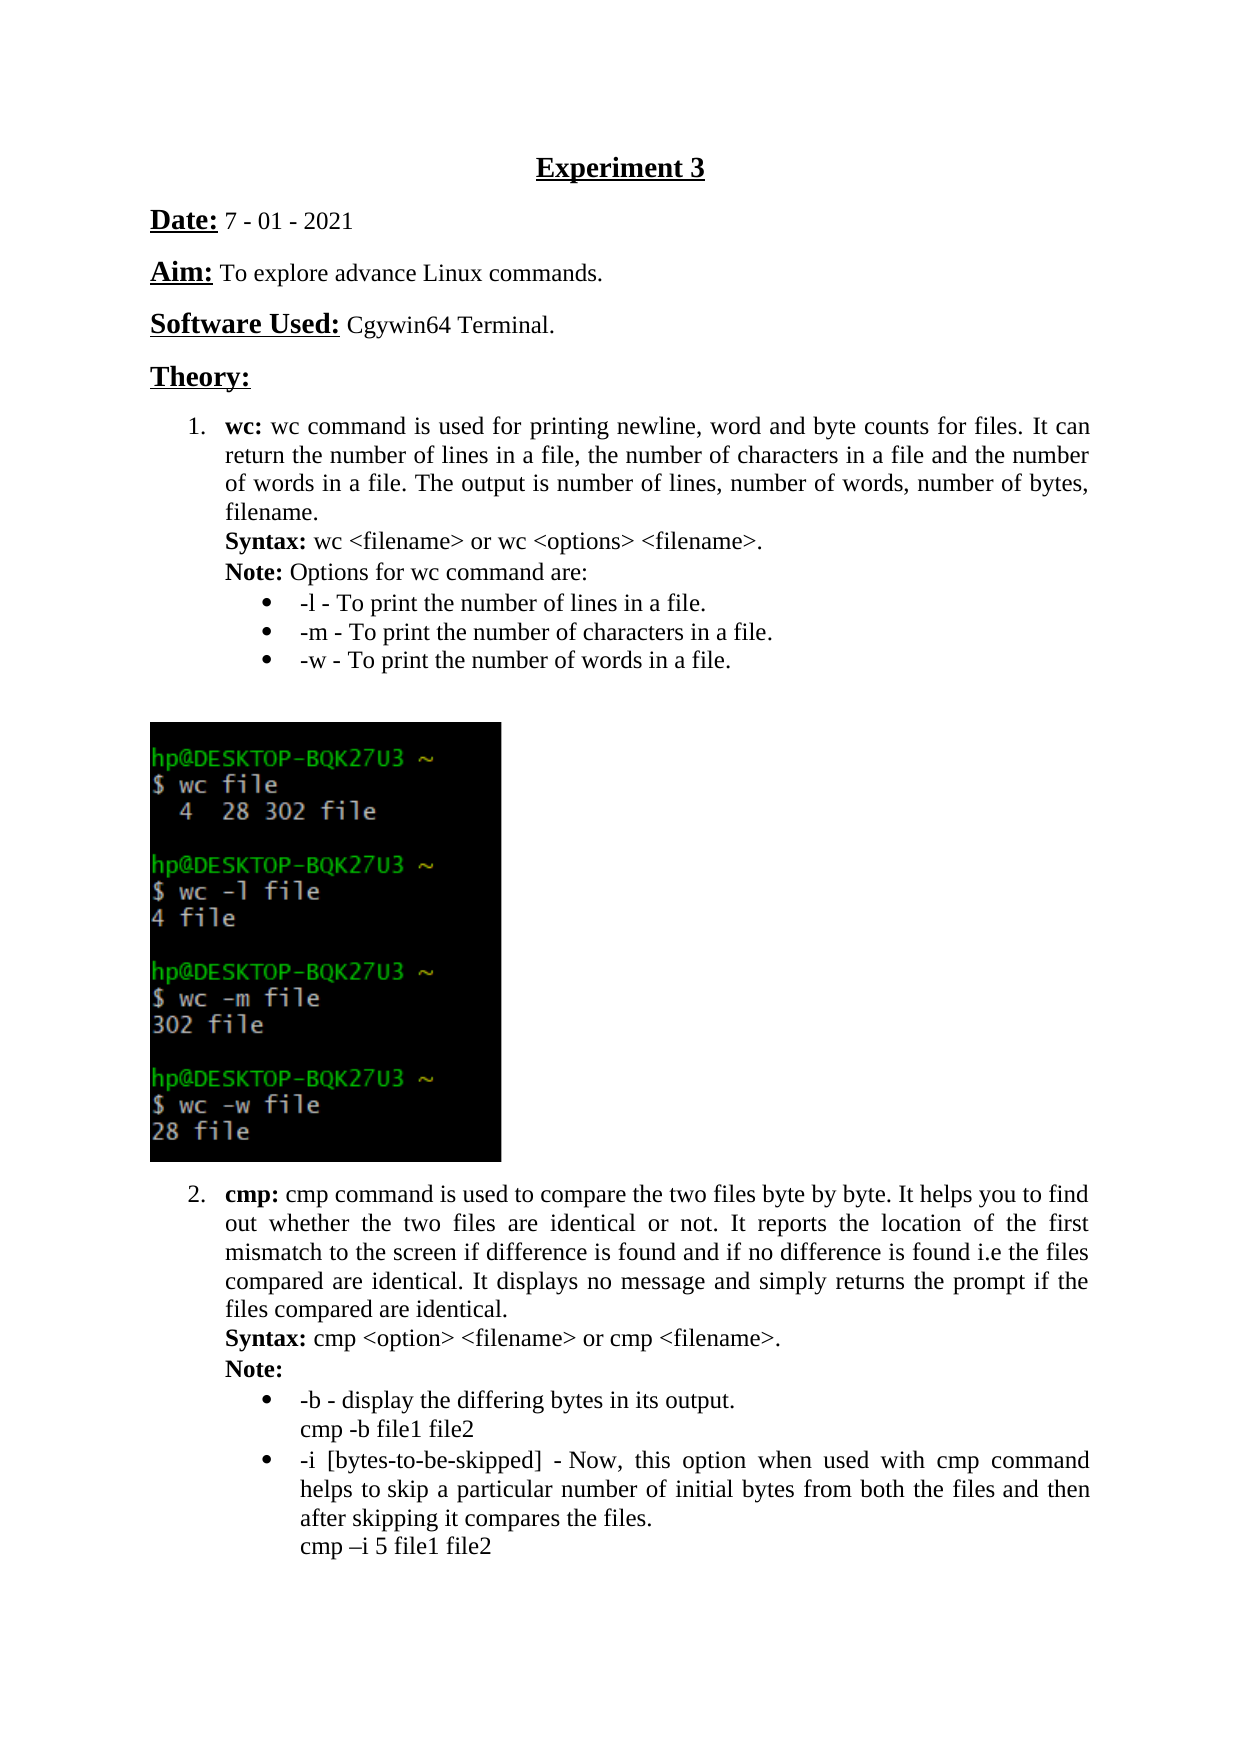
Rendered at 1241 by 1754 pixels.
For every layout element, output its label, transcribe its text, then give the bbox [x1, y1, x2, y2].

list cmp –i 5 file1 file2 [300, 1531, 1090, 1560]
text Software Used: Cgywin64 Terminal. [150, 307, 1090, 340]
list Note: Options for wc command are: [225, 557, 1090, 586]
list -i [bytes-to-be-skipped] - Now, this option when used with cmp command helps to skip a particular number of initial bytes from both the files and then after skipping it compares the files. [262, 1445, 1090, 1531]
list wc: wc command is used for printing newline, word and byte counts for files. It can return the number of lines in a file, the number of characters in a file and the number of words in a file. The output is number of lines, number of words, number of bytes, filename. [187, 411, 1090, 526]
list -l - To print the number of lines in a file. [262, 588, 1090, 617]
text Experiment 3 [150, 150, 1090, 183]
text Aim: To explore advance Linux commands. [150, 254, 1090, 288]
picture [150, 722, 502, 1162]
list -m - To print the number of characters in a file. [262, 617, 1090, 646]
list -b - display the differing bytes in its output. [262, 1385, 1090, 1414]
text Date: 7 - 01 - 2021 [150, 202, 1090, 236]
list -w - To print the number of words in a file. [262, 646, 1090, 674]
list cmp -b file1 file2 [300, 1414, 1090, 1443]
list cmp: cmp command is used to compare the two files byte by byte. It helps you to find out whether the two files are identical or not. It reports the location of the first mismatch to the screen if difference is found and if no difference is found i.e the files compared are identical. It displays no message and simply returns the prompt if the files compared are identical. [187, 1179, 1090, 1323]
list Note: [225, 1354, 1090, 1383]
list Syntax: cmp <option> <filename> or cmp <filename>. [225, 1323, 1090, 1352]
list Syntax: wc <filename> or wc <options> <filename>. [225, 526, 1090, 555]
text Theory: [150, 359, 1090, 392]
